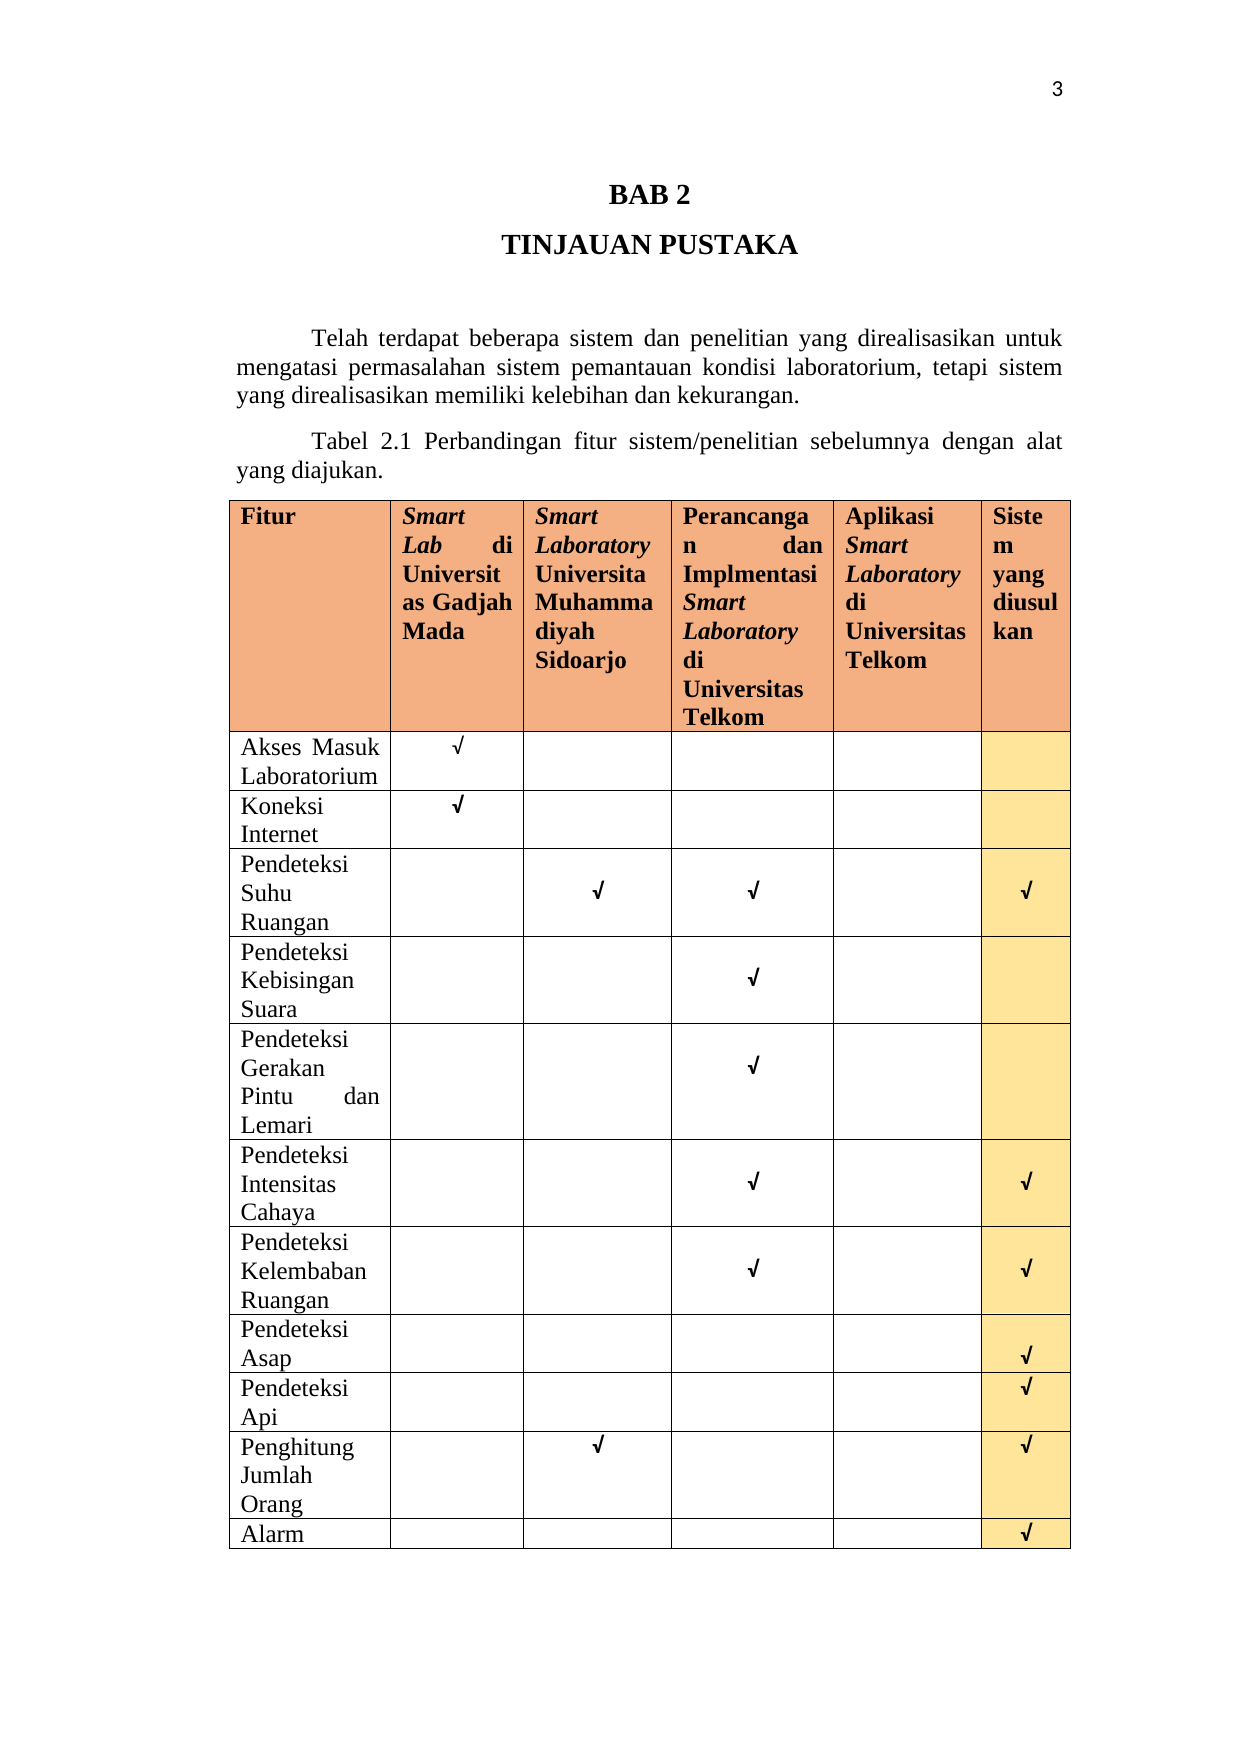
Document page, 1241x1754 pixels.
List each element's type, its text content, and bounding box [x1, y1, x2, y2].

table_cell [834, 849, 981, 936]
table_cell [391, 1315, 523, 1372]
table_cell √ [672, 1024, 833, 1139]
table_cell [672, 1373, 833, 1431]
table_cell √ [982, 1315, 1070, 1372]
table_cell [524, 1024, 671, 1139]
table_cell [672, 732, 833, 790]
table_cell [834, 732, 981, 790]
table_cell [391, 849, 523, 936]
table_cell [524, 1140, 671, 1226]
table_cell Pendeteksi Kelembaban Ruangan [230, 1227, 390, 1313]
table_cell [834, 937, 981, 1023]
table_cell [834, 1519, 981, 1548]
table_cell Pendeteksi Suhu Ruangan [230, 849, 390, 936]
table_cell √ [982, 1519, 1070, 1548]
table_cell Pendeteksi Api [230, 1373, 390, 1431]
table_cell [982, 732, 1070, 790]
table_cell √ [982, 1432, 1070, 1518]
table_cell Pendeteksi Gerakan Pintu dan Lemari [230, 1024, 390, 1139]
table_cell [524, 937, 671, 1023]
table_cell √ [672, 849, 833, 936]
table_header Perancangan dan Implmentasi Smart Laboratory di Universitas Telkom [672, 501, 833, 731]
table_cell [982, 1024, 1070, 1139]
table_cell [524, 1373, 671, 1431]
table_cell √ [391, 732, 523, 790]
table_cell [982, 937, 1070, 1023]
table_header Smart Lab di Universitas Gadjah Mada [391, 501, 523, 731]
table_cell [834, 1227, 981, 1313]
table_cell √ [982, 1140, 1070, 1226]
table_cell [672, 1432, 833, 1518]
table_cell [391, 1519, 523, 1548]
text BAB 2 [236, 177, 1063, 211]
table_header Fitur [230, 501, 390, 731]
table_cell [672, 791, 833, 848]
table_cell [834, 1140, 981, 1226]
table_cell √ [672, 1140, 833, 1226]
table_cell √ [391, 791, 523, 848]
table_cell [391, 1024, 523, 1139]
table_header Smart Laboratory Universita Muhammadiyah Sidoarjo [524, 501, 671, 731]
table_cell √ [672, 937, 833, 1023]
table_cell [834, 1432, 981, 1518]
table_cell [982, 791, 1070, 848]
table_cell [524, 1315, 671, 1372]
table_cell [834, 1315, 981, 1372]
table_cell [524, 732, 671, 790]
table_cell Akses Masuk Laboratorium [230, 732, 390, 790]
table_header Sistem yang diusulkan [982, 501, 1070, 731]
table_cell [391, 1227, 523, 1313]
table_cell √ [982, 1373, 1070, 1431]
text Telah terdapat beberapa sistem dan penelitian yang direalisasikan untuk mengatasi permasalahan sistem pemantauan kondisi laboratorium, tetapi sistem yang direalisasikan memiliki kelebihan dan kekurangan. [236, 323, 1063, 409]
table_cell [524, 1519, 671, 1548]
table_header Aplikasi Smart Laboratory di Universitas Telkom [834, 501, 981, 731]
table_cell √ [524, 849, 671, 936]
table_cell [524, 791, 671, 848]
table_cell [834, 1373, 981, 1431]
table_cell Pendeteksi Kebisingan Suara [230, 937, 390, 1023]
table_cell [391, 1373, 523, 1431]
table_cell [391, 937, 523, 1023]
table_cell [391, 1140, 523, 1226]
table_cell √ [524, 1432, 671, 1518]
table_cell √ [982, 849, 1070, 936]
table_cell Pendeteksi Asap [230, 1315, 390, 1372]
table_cell Penghitung Jumlah Orang [230, 1432, 390, 1518]
table_cell [524, 1227, 671, 1313]
table_cell [834, 791, 981, 848]
table_cell [391, 1432, 523, 1518]
table_cell [834, 1024, 981, 1139]
table_cell Pendeteksi Intensitas Cahaya [230, 1140, 390, 1226]
text Tabel 2.1 Perbandingan fitur sistem/penelitian sebelumnya dengan alat yang diajukan. [236, 426, 1063, 483]
table_cell Alarm Buzzer [230, 1519, 390, 1548]
table_cell √ [672, 1227, 833, 1313]
table_cell [672, 1519, 833, 1548]
table_cell √ [982, 1227, 1070, 1313]
table_cell Koneksi Internet [230, 791, 390, 848]
table_cell [672, 1315, 833, 1372]
text TINJAUAN PUSTAKA [236, 227, 1063, 261]
